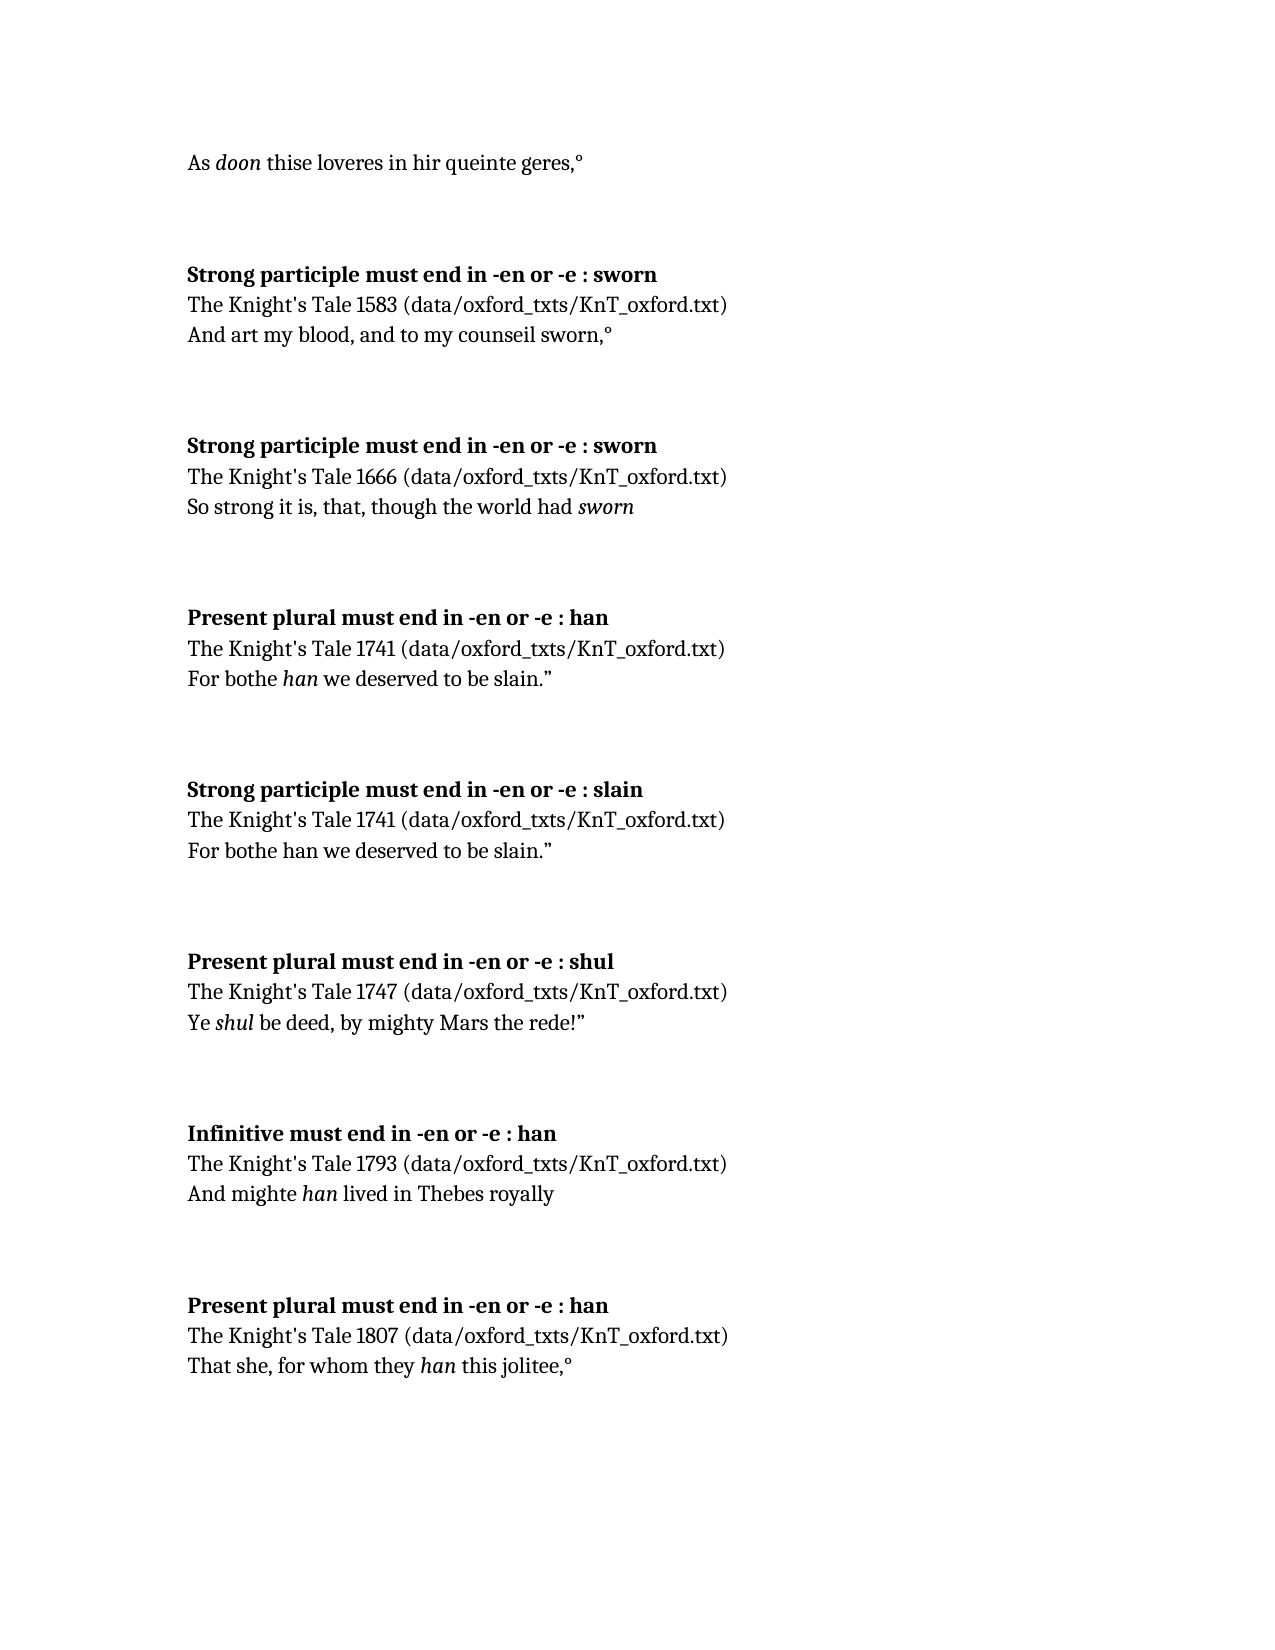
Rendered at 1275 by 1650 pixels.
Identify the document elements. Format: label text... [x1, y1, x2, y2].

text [187, 150, 1087, 237]
text Strong participle must end in -en or -e : sworn The Knight's Tale 1666 (data/oxford_txts/KnT_oxford.txt) So strong it is, that, though the world had sworn [187, 433, 1087, 581]
text Strong participle must end in -en or -e : slain The Knight's Tale 1741 (data/oxford_txts/KnT_oxford.txt) For bothe han we deserved to be slain.” [187, 777, 1087, 924]
text Infinitive must end in -en or -e : han The Knight's Tale 1793 (data/oxford_txts/KnT_oxford.txt) And mighte han lived in Thebes royally [187, 1121, 1087, 1268]
text Present plural must end in -en or -e : han The Knight's Tale 1741 (data/oxford_txts/KnT_oxford.txt) For bothe han we deserved to be slain.” [187, 605, 1087, 752]
text Present plural must end in -en or -e : shul The Knight's Tale 1747 (data/oxford_txts/KnT_oxford.txt) Ye shul be deed, by mighty Mars the rede!” [187, 949, 1087, 1096]
text Strong participle must end in -en or -e : sworn The Knight's Tale 1583 (data/oxford_txts/KnT_oxford.txt) And art my blood, and to my counseil sworn,° [187, 261, 1087, 409]
text Present plural must end in -en or -e : han The Knight's Tale 1807 (data/oxford_txts/KnT_oxford.txt) That she, for whom they han this jolitee,° [187, 1293, 1087, 1440]
